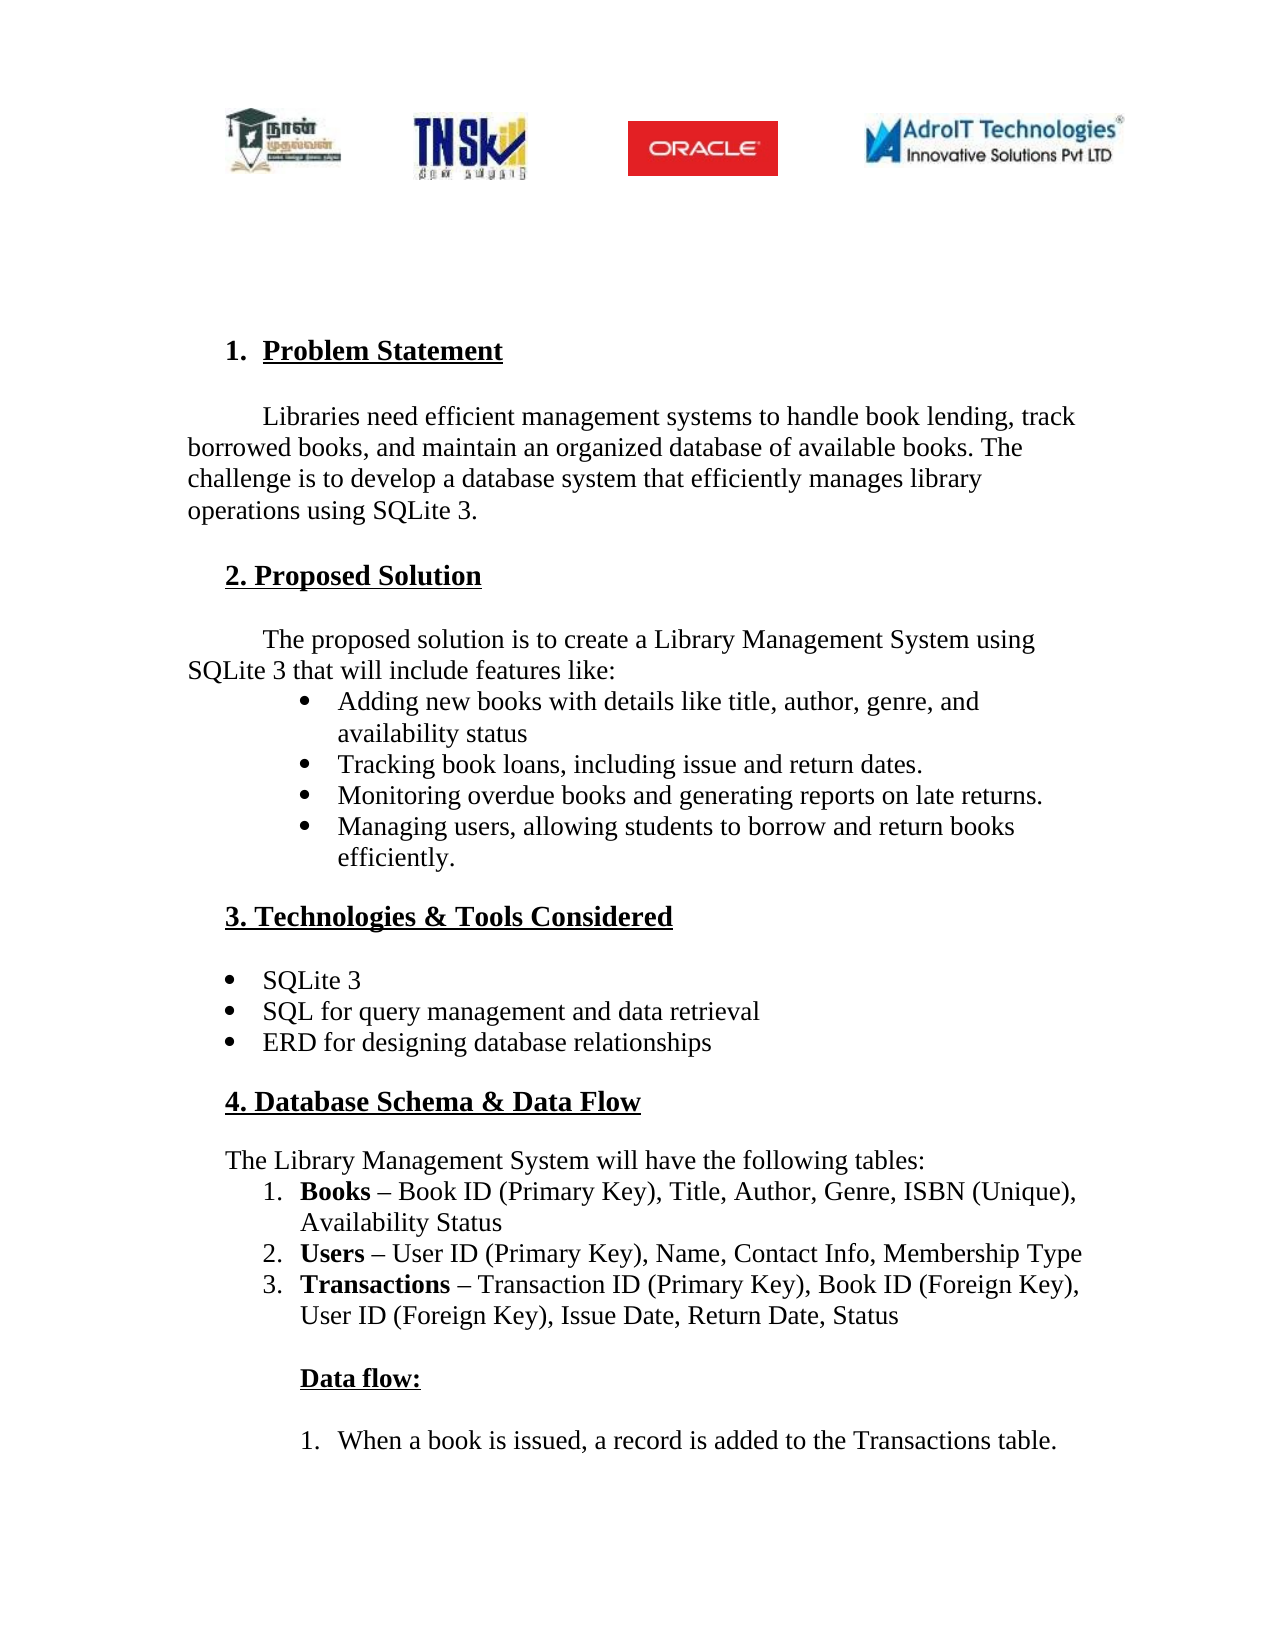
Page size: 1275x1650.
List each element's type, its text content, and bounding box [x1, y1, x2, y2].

text 3. Technologies & Tools Considered [187, 899, 1087, 933]
list SQLite 3 [225, 964, 1087, 995]
list When a book is issued, a record is added to the Transactions table. [300, 1424, 1087, 1455]
list Monitoring overdue books and generating reports on late returns. [300, 779, 1087, 810]
list Adding new books with details like title, author, genre, and availability status [300, 685, 1087, 748]
list Tracking book loans, including issue and return dates. [300, 748, 1087, 779]
list Problem Statement [225, 333, 1087, 367]
text Libraries need efficient management systems to handle book lending, track borrowed books, and maintain an organized database of available books. The challenge is to develop a database system that efficiently manages library operations using SQLite 3. [187, 400, 1087, 525]
list Users – User ID (Primary Key), Name, Contact Info, Membership Type [262, 1237, 1087, 1268]
list Transactions – Transaction ID (Primary Key), Book ID (Foreign Key), User ID (Foreign Key), Issue Date, Return Date, Status Data flow: [262, 1268, 1087, 1393]
list SQL for query management and data retrieval [225, 995, 1087, 1026]
list Books – Book ID (Primary Key), Title, Author, Genre, ISBN (Unique), Availability Status [262, 1175, 1087, 1237]
list Managing users, allowing students to borrow and return books efficiently. [300, 810, 1087, 899]
text 4. Database Schema & Data Flow [187, 1084, 1087, 1117]
text 2. Proposed Solution [187, 558, 1087, 592]
text The Library Management System will have the following tables: [187, 1144, 1087, 1175]
list ERD for designing database relationships [225, 1026, 1087, 1084]
text The proposed solution is to create a Library Management System using SQLite 3 that will include features like: [187, 623, 1087, 685]
